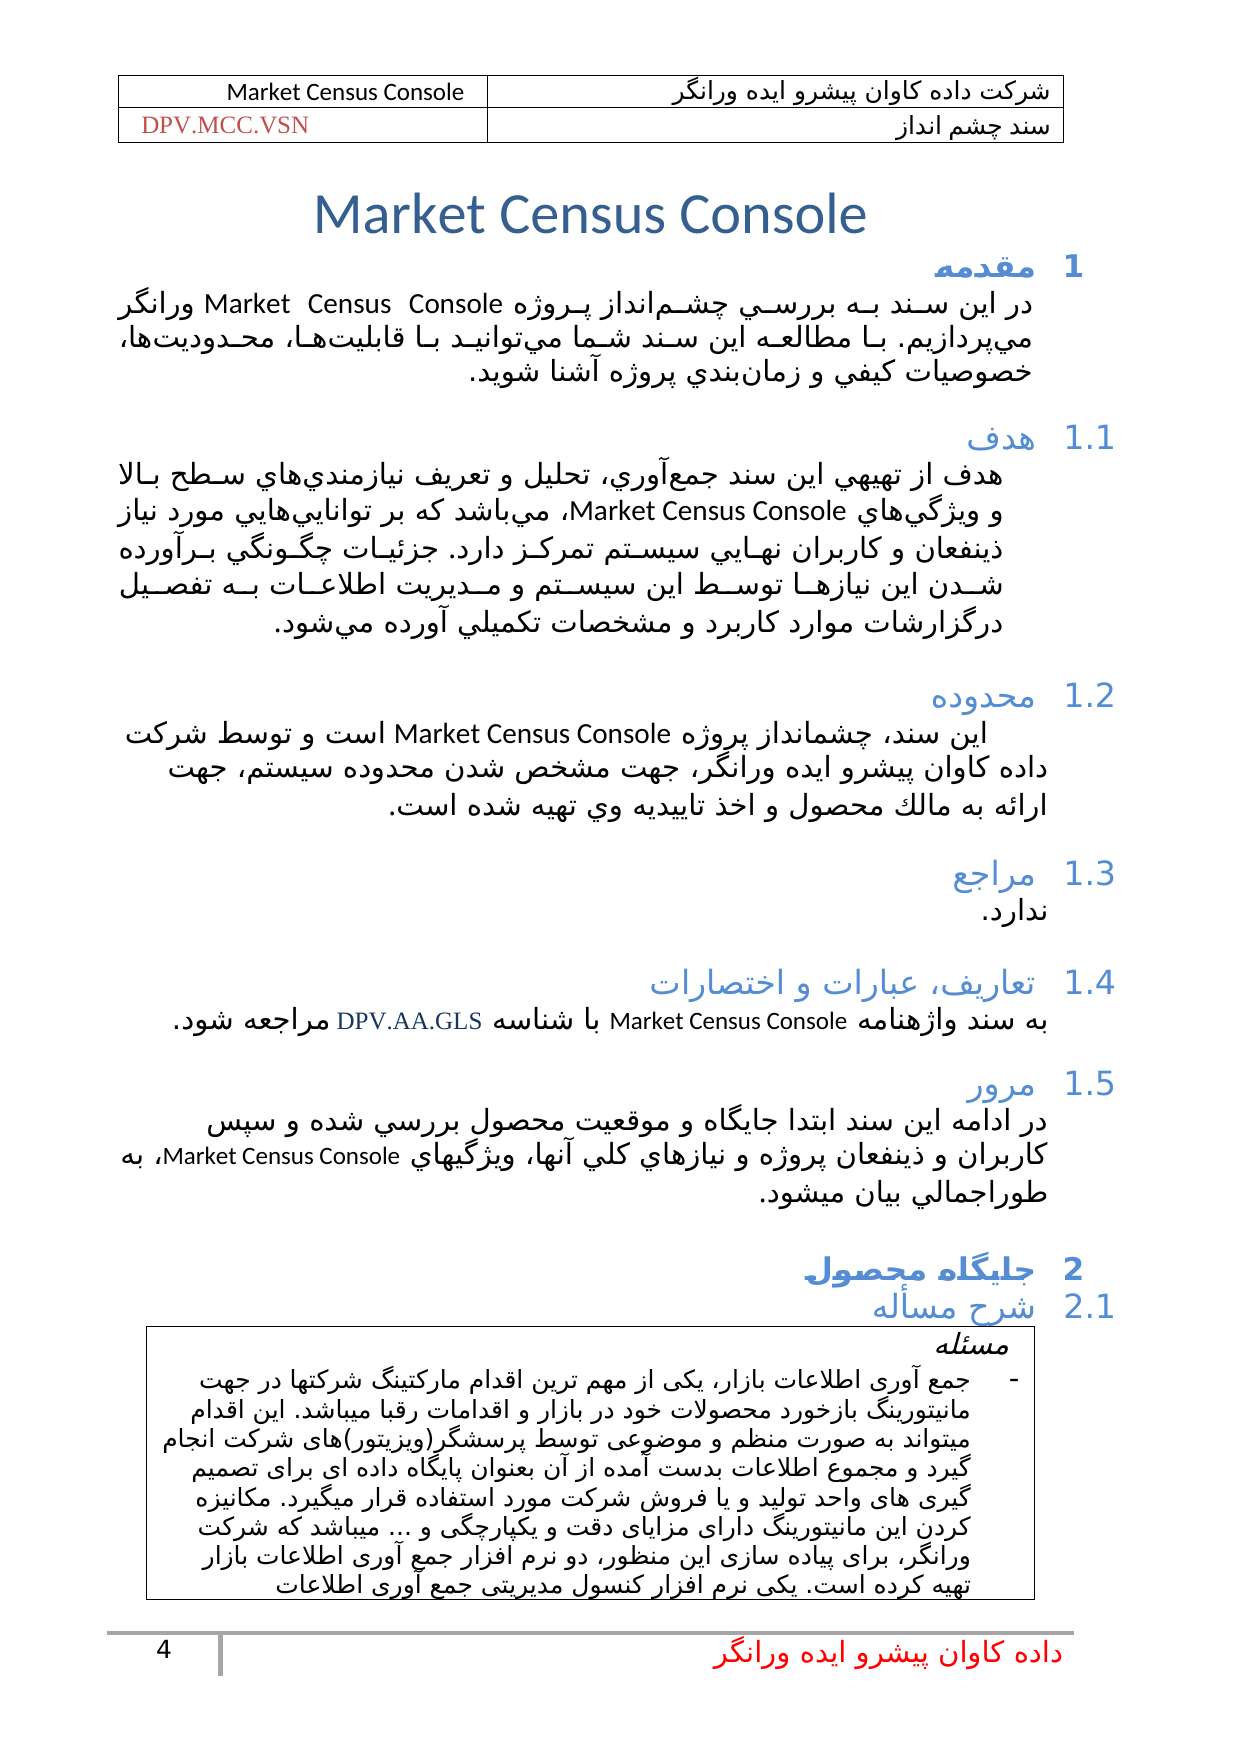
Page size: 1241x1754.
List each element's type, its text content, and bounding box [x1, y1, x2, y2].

subtitle مقدمه [118, 248, 1063, 285]
text در اين سند به بررسي چشم‌انداز پروژه Market Census Console ورانگر مي‌پردازيم. با مطالعه اين سند شما مي‌توانيد با قابليت‌ها،‌ محدوديت‌ها،‌ خصوصيات كيفي و زمان‌بندي پروژه آشنا شويد. [118, 285, 1033, 388]
subtitle تعاريف، عبارات و اختصارات [118, 963, 1063, 1002]
subtitle جايگاه محصول [118, 1251, 1063, 1287]
text در ادامه اين سند ابتدا جايگاه و موقعيت محصول بررسي شده و سپس کاربران و ذينفعان پروژه و نيازهاي کلي آنها، ويژگيهاي Market Census Console، به طوراجمالي بيان مي‏شود. [118, 1104, 1048, 1211]
text ندارد. [118, 894, 1048, 928]
subtitle شرح مسأله [118, 1287, 1063, 1326]
subtitle مراجع [118, 855, 1063, 894]
text Market Census Console [118, 177, 1063, 248]
text به سند واژهنامه Market Census Console با شناسه DPV.AA.GLS مراجعه شود. [118, 1002, 1048, 1036]
text هدف از تهيهي اين سند جمع‌آوري، تحليل و تعريف نيازمندي‌هاي سطح بالا و ويژگي‌هاي Market Census Console، مي‌باشد كه بر توانايي‌هايي مورد نياز ذينفعان و كاربران نهايي سيستم تمركز دارد. جزئيات چگونگي برآورده شدن اين نيازها توسط اين سيستم و مديريت اطلاعات به تفصيل درگزارشات موارد كاربرد و مشخصات تكميلي آورده مي‌شود. [118, 458, 1003, 641]
subtitle مرور [118, 1065, 1063, 1104]
text اين سند، چشمانداز پروژه Market Census Console است و توسط شركت داده کاوان پیشرو ایده ورانگر، جهت مشخص شدن محدوده سيستم، جهت ارائه به مالك محصول و اخذ تاييديه وي تهيه شده است. [118, 715, 1048, 824]
subtitle محدوده [118, 676, 1063, 715]
subtitle هدف [118, 419, 1063, 458]
